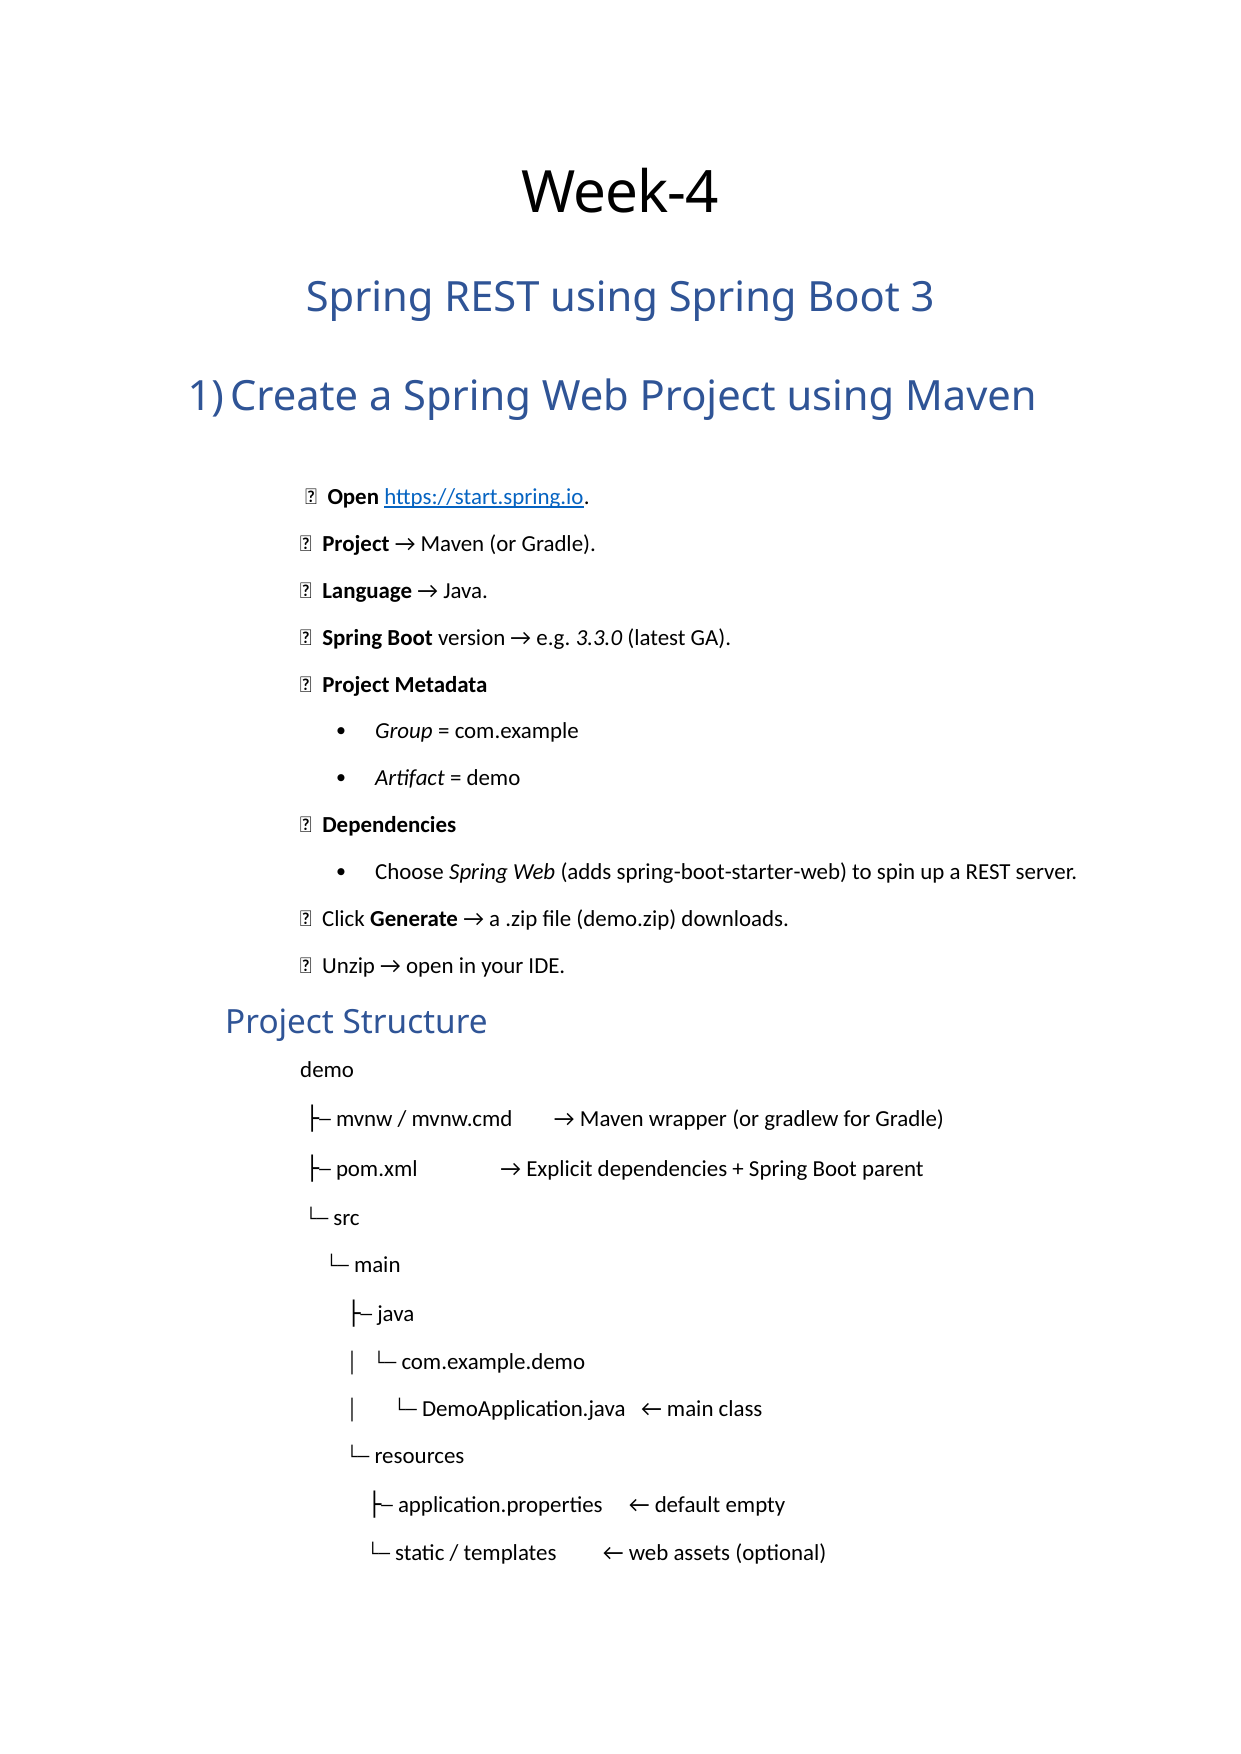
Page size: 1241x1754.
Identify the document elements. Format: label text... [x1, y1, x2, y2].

text ├─ pom.xml → Explicit dependencies + Spring Boot parent [300, 1152, 1090, 1184]
text ├─ java [300, 1297, 1090, 1328]
subtitle Create a Spring Web Project using Maven [187, 366, 1090, 422]
text  Open https://start.spring.io. [300, 482, 1090, 510]
text  Unzip → open in your IDE. [300, 951, 1090, 979]
list Group = com.example [337, 717, 1090, 744]
text  Project Metadata [300, 670, 1090, 698]
text  Click Generate → a .zip file (demo.zip) downloads. [300, 904, 1090, 932]
list Artifact = demo [337, 763, 1090, 791]
text │ └─ DemoApplication.java ← main class [300, 1394, 1090, 1422]
text │ └─ com.example.demo [300, 1347, 1090, 1375]
text ├─ mvnw / mvnw.cmd → Maven wrapper (or gradlew for Gradle) [300, 1102, 1090, 1133]
text demo [300, 1055, 1090, 1083]
text ├─ application.properties ← default empty [300, 1488, 1090, 1519]
text └─ src [300, 1203, 1090, 1231]
text └─ static / templates ← web assets (optional) [300, 1538, 1090, 1566]
list Choose Spring Web (adds spring-boot-starter-web) to spin up a REST server. [337, 857, 1090, 885]
subtitle Project Structure [225, 998, 1090, 1043]
title Week-4 [150, 150, 1090, 229]
text  Project → Maven (or Gradle). [300, 529, 1090, 557]
text  Spring Boot version → e.g. 3.3.0 (latest GA). [300, 623, 1090, 651]
subtitle Spring REST using Spring Boot 3 [150, 267, 1090, 324]
text  Dependencies [300, 810, 1090, 838]
text └─ resources [300, 1441, 1090, 1469]
text  Language → Java. [300, 576, 1090, 604]
text └─ main [300, 1250, 1090, 1278]
